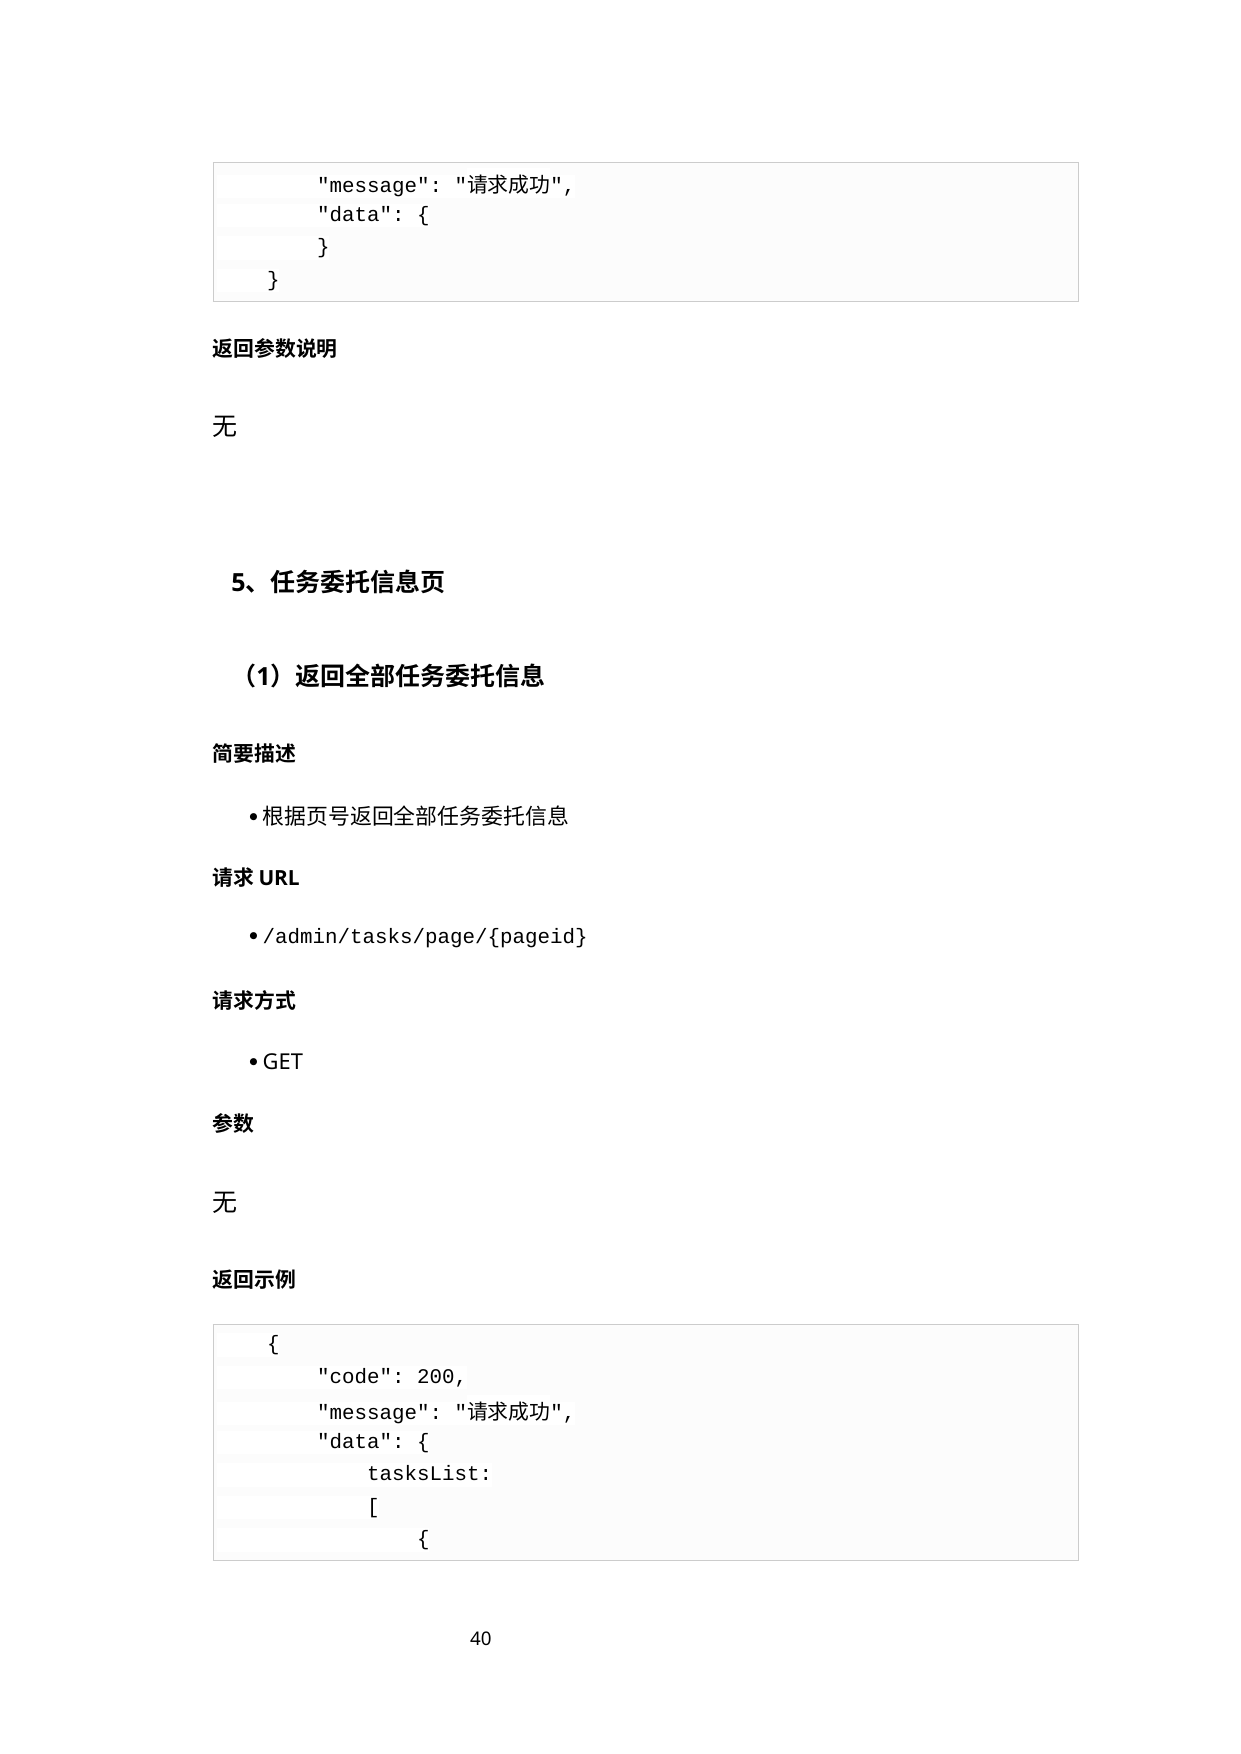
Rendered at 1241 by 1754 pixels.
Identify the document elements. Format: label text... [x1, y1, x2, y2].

subtitle 请求方式 [212, 983, 1053, 1016]
list GET [250, 1045, 1053, 1077]
text 无 [212, 1168, 1053, 1233]
subtitle 返回参数说明 [212, 331, 1053, 363]
subtitle （1）返回全部任务委托信息 [187, 642, 1053, 707]
subtitle 返回示例 [212, 1262, 1053, 1295]
text 无 [212, 392, 1053, 457]
subtitle 请求URL [212, 860, 1053, 892]
list /admin/tasks/page/{pageid} [250, 922, 1053, 954]
subtitle 简要描述 [212, 737, 1053, 769]
list 根据页号返回全部任务委托信息 [250, 798, 1053, 831]
subtitle 参数 [212, 1107, 1053, 1139]
table_header { "code": 200, "message": "请求成功", "data": { } } [214, 163, 1078, 301]
subtitle 5、任务委托信息页 [187, 548, 1053, 613]
